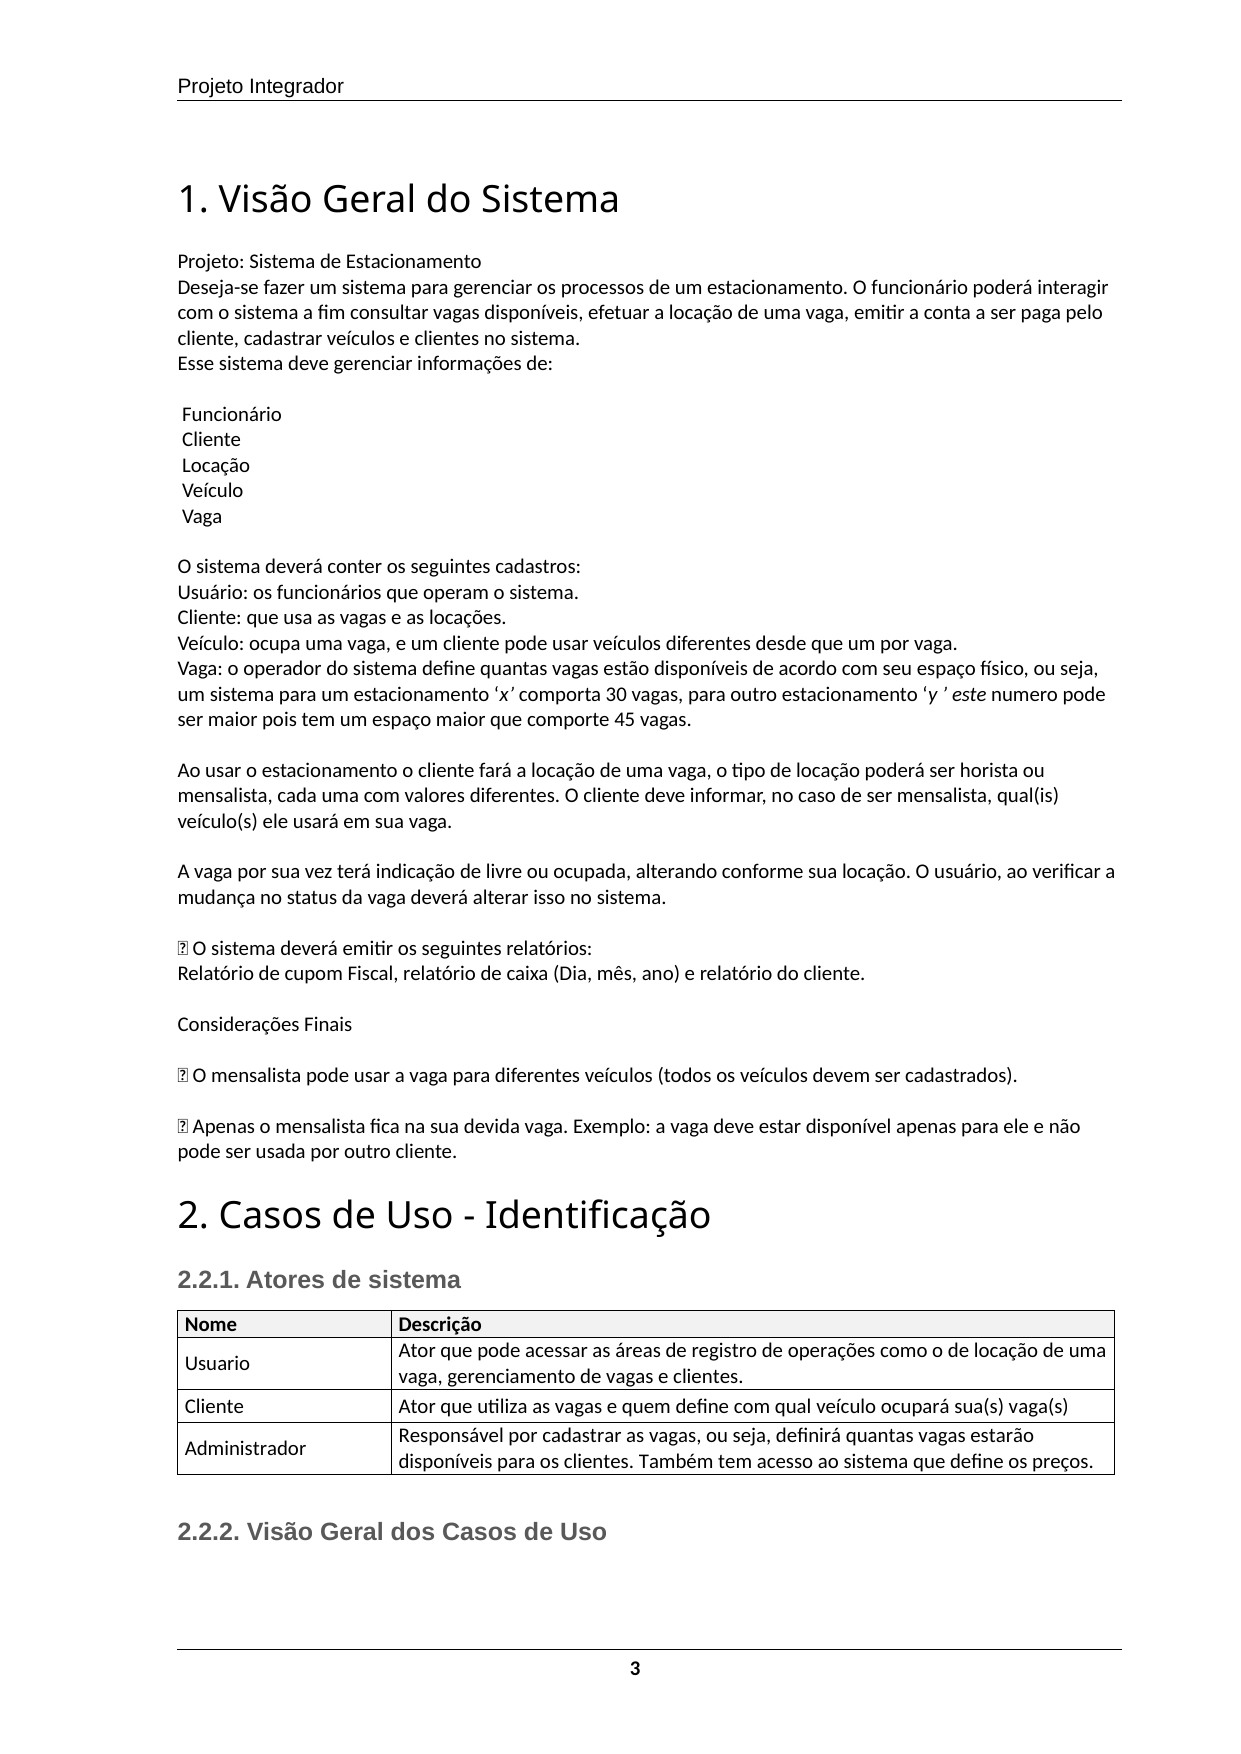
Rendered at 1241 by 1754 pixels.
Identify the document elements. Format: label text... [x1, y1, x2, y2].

table_cell Responsável por cadastrar as vagas, ou seja, definirá quantas vagas estarão disponíveis para os clientes. Também tem acesso ao sistema que define os preços. [392, 1423, 1114, 1473]
text Locação [177, 452, 1122, 477]
text Esse sistema deve gerenciar informações de: [177, 350, 1122, 376]
text Deseja-se fazer um sistema para gerenciar os processos de um estacionamento. O funcionário poderá interagir com o sistema a fim consultar vagas disponíveis, efetuar a locação de uma vaga, emitir a conta a ser paga pelo cliente, cadastrar veículos e clientes no sistema. [177, 274, 1122, 350]
text Cliente [177, 427, 1122, 452]
text Relatório de cupom Fiscal, relatório de caixa (Dia, mês, ano) e relatório do cliente. [177, 960, 1122, 986]
text  O sistema deverá emitir os seguintes relatórios: [177, 935, 1122, 960]
subtitle 2. Casos de Uso - Identificação [177, 1189, 1122, 1240]
table_cell Administrador [178, 1423, 391, 1473]
table_cell Ator que pode acessar as áreas de registro de operações como o de locação de uma vaga, gerenciamento de vagas e clientes. [392, 1338, 1114, 1388]
table_cell Ator que utiliza as vagas e quem define com qual veículo ocupará sua(s) vaga(s) [392, 1390, 1114, 1422]
table_cell Cliente [178, 1390, 391, 1422]
text A vaga por sua vez terá indicação de livre ou ocupada, alterando conforme sua locação. O usuário, ao verificar a mudança no status da vaga deverá alterar isso no sistema. [177, 859, 1122, 909]
text Ao usar o estacionamento o cliente fará a locação de uma vaga, o tipo de locação poderá ser horista ou mensalista, cada uma com valores diferentes. O cliente deve informar, no caso de ser mensalista, qual(is) veículo(s) ele usará em sua vaga. [177, 757, 1122, 833]
text  O mensalista pode usar a vaga para diferentes veículos (todos os veículos devem ser cadastrados). [177, 1062, 1122, 1087]
subtitle 1. Visão Geral do Sistema [177, 173, 1122, 224]
text  Apenas o mensalista fica na sua devida vaga. Exemplo: a vaga deve estar disponível apenas para ele e não pode ser usada por outro cliente. [177, 1113, 1122, 1164]
text O sistema deverá conter os seguintes cadastros: [177, 554, 1122, 579]
subtitle 2.2.2. Visão Geral dos Casos de Uso [177, 1517, 1122, 1545]
subtitle 2.2.1. Atores de sistema [177, 1265, 1122, 1293]
text Vaga: o operador do sistema define quantas vagas estão disponíveis de acordo com seu espaço físico, ou seja, um sistema para um estacionamento ‘x’ comporta 30 vagas, para outro estacionamento ‘y ’ este numero pode ser maior pois tem um espaço maior que comporte 45 vagas. [177, 655, 1122, 732]
table_cell Usuario [178, 1338, 391, 1388]
text Considerações Finais [177, 1011, 1122, 1037]
table_header Nome [178, 1311, 391, 1337]
text Vaga [177, 503, 1122, 528]
text Projeto: Sistema de Estacionamento [177, 249, 1122, 274]
table_header Descrição [392, 1311, 1114, 1337]
text Veículo: ocupa uma vaga, e um cliente pode usar veículos diferentes desde que um por vaga. [177, 630, 1122, 655]
text Funcionário [177, 401, 1122, 427]
text Veículo [177, 477, 1122, 503]
text Cliente: que usa as vagas e as locações. [177, 604, 1122, 630]
text Usuário: os funcionários que operam o sistema. [177, 579, 1122, 604]
